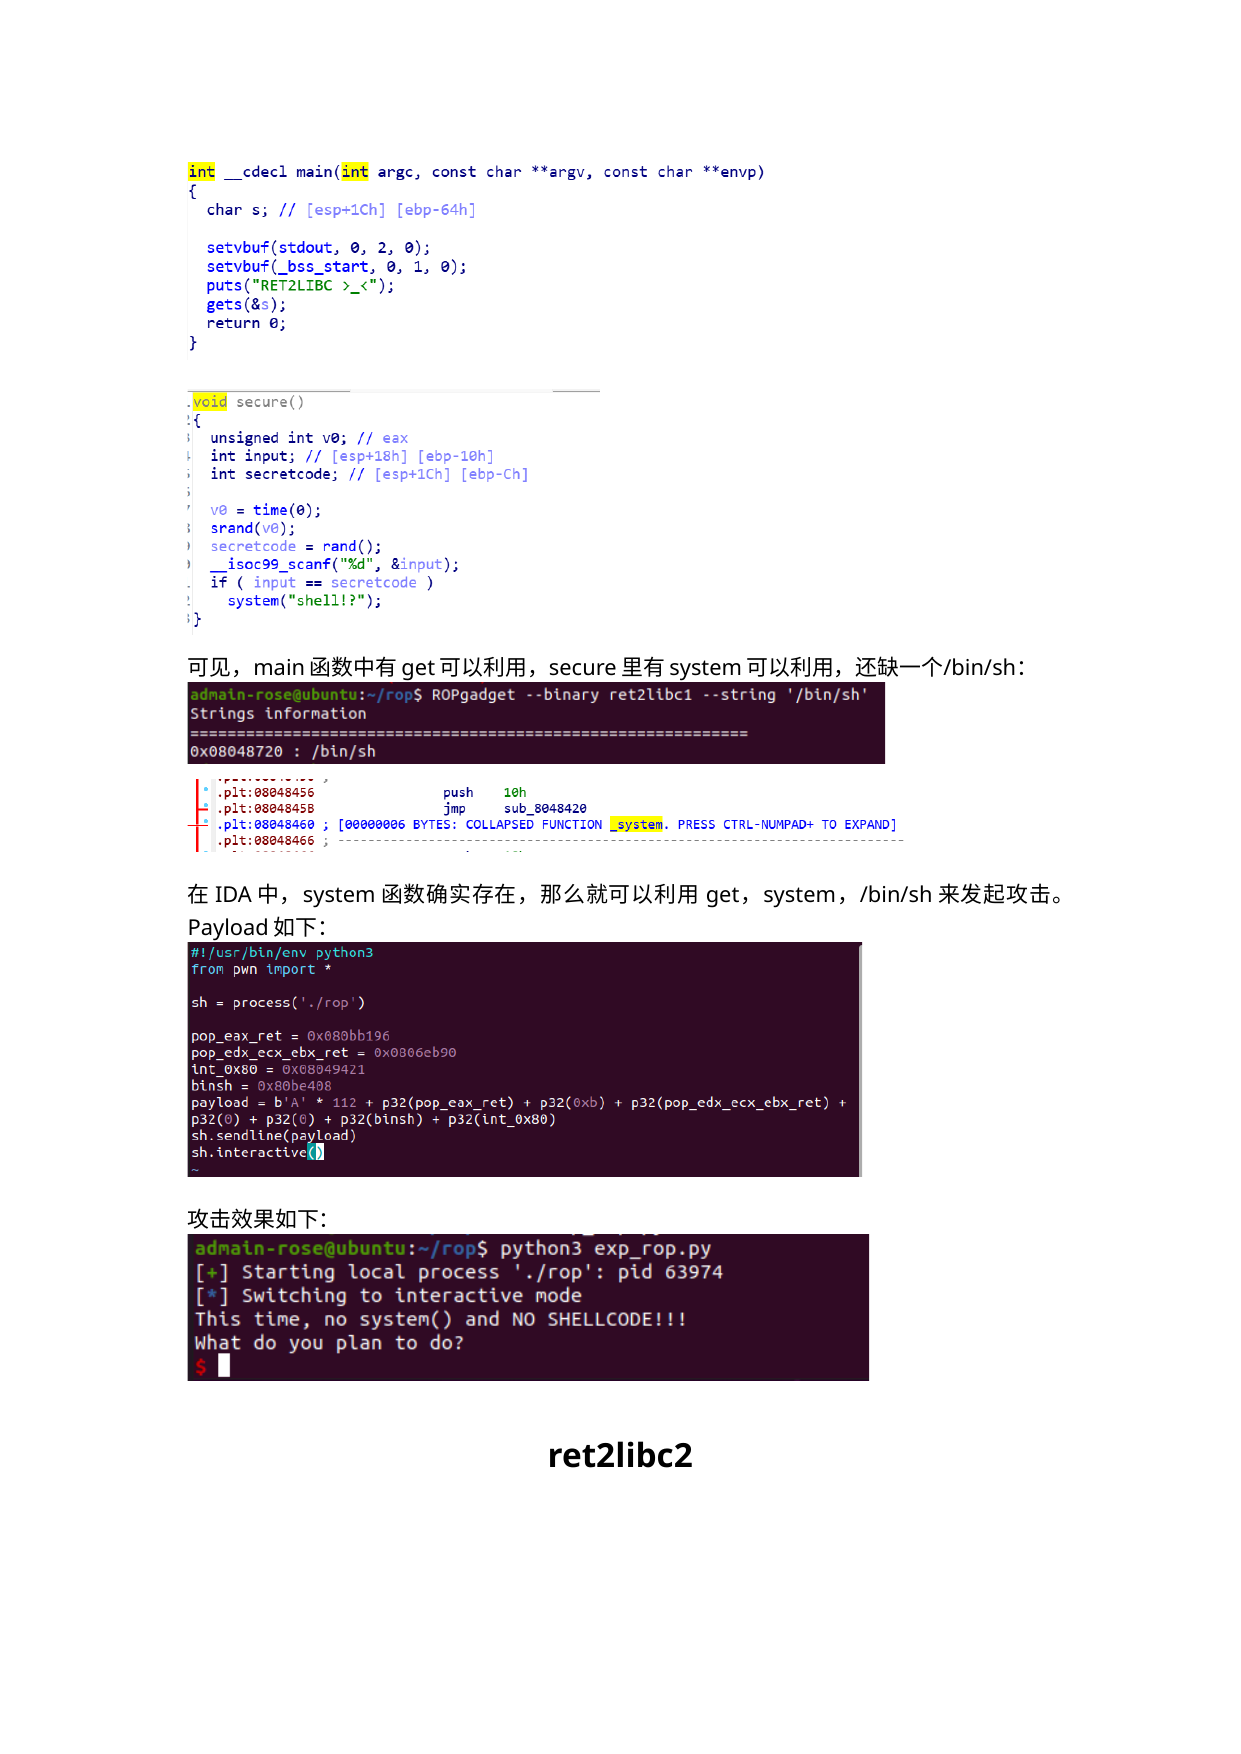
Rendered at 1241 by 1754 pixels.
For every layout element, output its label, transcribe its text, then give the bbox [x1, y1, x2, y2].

text 在IDA中，system函数确实存在，那么就可以利用get，system，/bin/sh来发起攻击。Payload如下： [187, 877, 1053, 942]
text 攻击效果如下： [187, 1202, 1053, 1234]
text 可见，main函数中有get可以利用，secure里有system可以利用，还缺一个/bin/sh： [187, 649, 1053, 682]
picture [187, 682, 886, 764]
picture [187, 1234, 870, 1381]
picture [187, 779, 978, 852]
picture [187, 942, 863, 1177]
picture [187, 162, 818, 360]
picture [187, 389, 600, 635]
title ret2libc2 [187, 1422, 1053, 1487]
